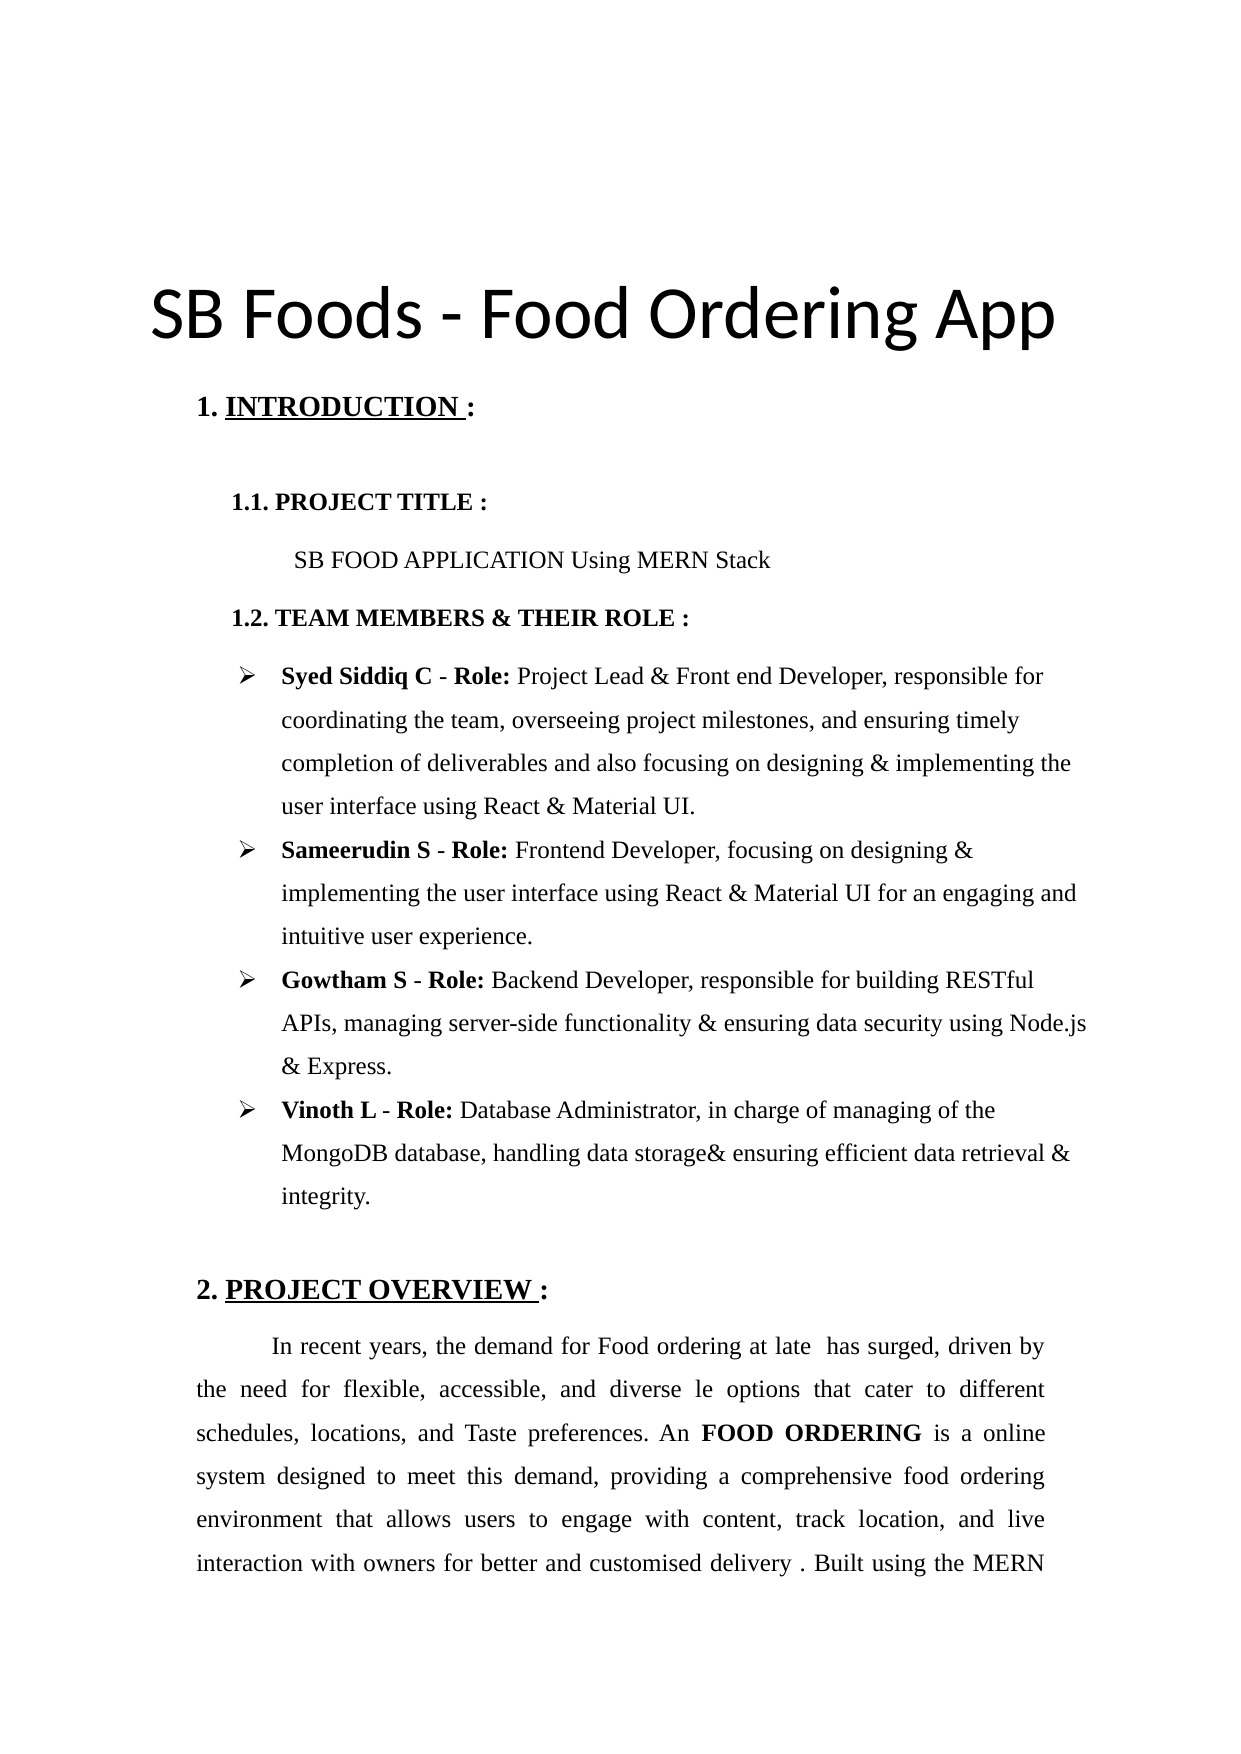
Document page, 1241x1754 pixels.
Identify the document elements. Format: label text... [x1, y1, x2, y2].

list Syed Siddiq C - Role: Project Lead & Front end Developer, responsible for coordinating the team, overseeing project milestones, and ensuring timely completion of deliverables and also focusing on designing & implementing the user interface using React & Material UI. [237, 661, 1089, 820]
list Gowtham S - Role: Backend Developer, responsible for building RESTful APIs, managing server-side functionality & ensuring data security using Node.js & Express. [237, 965, 1089, 1080]
subtitle 1.2. TEAM MEMBERS & THEIR ROLE : [231, 603, 1090, 632]
text SB Foods - Food Ordering App [150, 266, 1090, 357]
text SB FOOD APPLICATION Using MERN Stack [287, 545, 1089, 574]
subtitle 1. INTRODUCTION : [196, 389, 1090, 423]
text 2. PROJECT OVERVIEW : [196, 1272, 1090, 1306]
list Vinoth L - Role: Database Administrator, in charge of managing of the MongoDB database, handling data storage& ensuring efficient data retrieval & integrity. [237, 1095, 1089, 1210]
list Sameerudin S - Role: Frontend Developer, focusing on designing & implementing the user interface using React & Material UI for an engaging and intuitive user experience. [237, 835, 1089, 950]
subtitle 1.1. PROJECT TITLE : [231, 487, 1090, 515]
